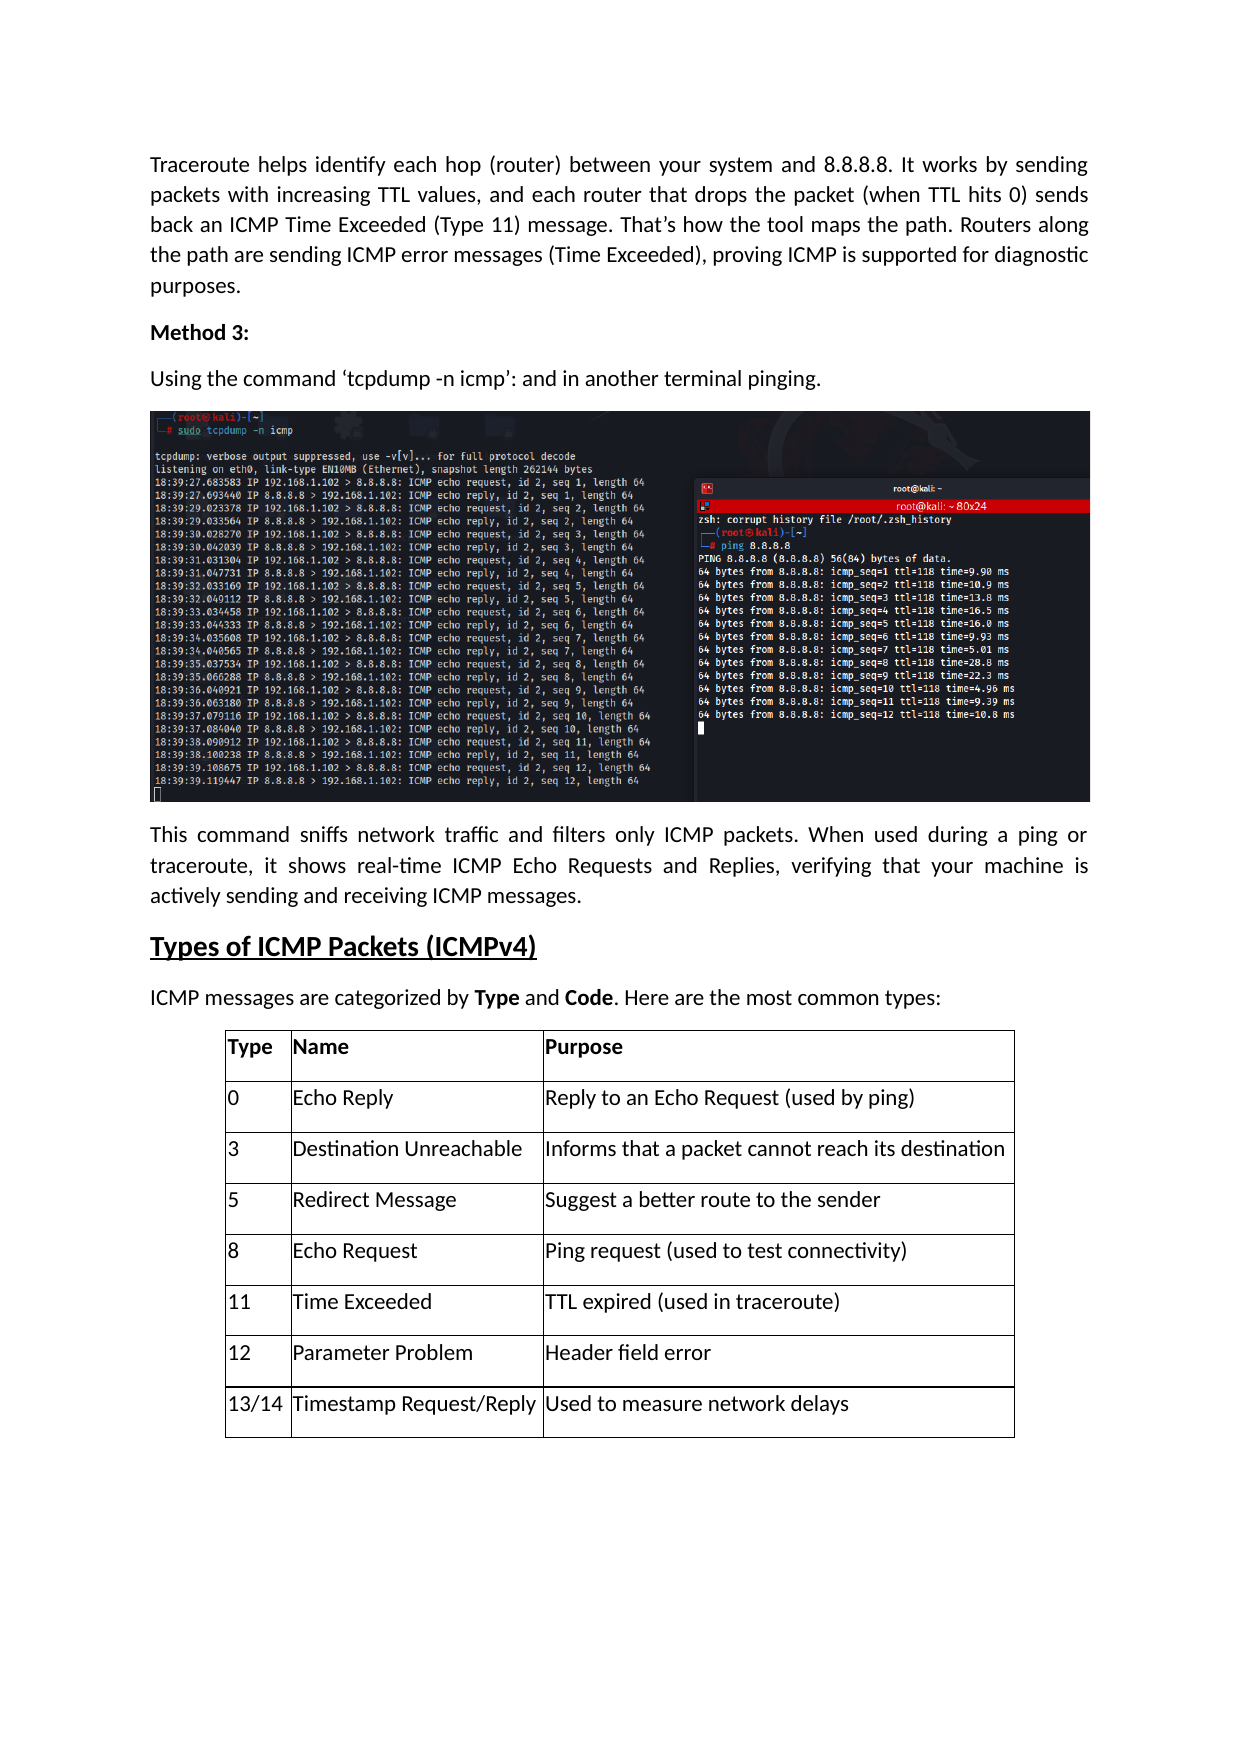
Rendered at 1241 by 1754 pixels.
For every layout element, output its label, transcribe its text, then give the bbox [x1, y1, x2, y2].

text Types of ICMP Packets (ICMPv4) [150, 928, 1090, 963]
text Using the command ‘tcpdump -n icmp’: and in another terminal pinging. [150, 364, 1090, 393]
table_header Name [292, 1031, 543, 1081]
table_cell Timestamp Request/Reply [292, 1388, 543, 1437]
text Traceroute helps identify each hop (router) between your system and 8.8.8.8. It works by sending packets with increasing TTL values, and each router that drops the packet (when TTL hits 0) sends back an ICMP Time Exceeded (Type 11) message. That’s how the tool maps the path. Routers along the path are sending ICMP error messages (Time Exceeded), proving ICMP is supported for diagnostic purposes. [150, 150, 1090, 299]
table_cell 13/14 [226, 1388, 291, 1437]
table_cell Destination Unreachable [292, 1133, 543, 1183]
table_cell Informs that a packet cannot reach its destination [544, 1133, 1014, 1183]
table_cell Time Exceeded [292, 1286, 543, 1335]
table_header Type [226, 1031, 291, 1081]
table_cell Parameter Problem [292, 1336, 543, 1386]
picture [150, 411, 1091, 802]
table_cell Ping request (used to test connectivity) [544, 1235, 1014, 1284]
text Method 3: [150, 318, 1090, 346]
table_cell 5 [226, 1184, 291, 1233]
table_cell Echo Request [292, 1235, 543, 1284]
text This command sniffs network traffic and filters only ICMP packets. When used during a ping or traceroute, it shows real-time ICMP Echo Requests and Replies, verifying that your machine is actively sending and receiving ICMP messages. [150, 821, 1090, 909]
table_cell Reply to an Echo Request (used by ping) [544, 1082, 1014, 1132]
table_cell Suggest a better route to the sender [544, 1184, 1014, 1233]
table_cell 12 [226, 1336, 291, 1386]
table_cell TTL expired (used in traceroute) [544, 1286, 1014, 1335]
text ICMP messages are categorized by Type and Code. Here are the most common types: [150, 983, 1090, 1011]
table_cell 3 [226, 1133, 291, 1183]
table_header Purpose [544, 1031, 1014, 1081]
table_cell Used to measure network delays [544, 1388, 1014, 1437]
table_cell 8 [226, 1235, 291, 1284]
table_cell 0 [226, 1082, 291, 1132]
table_cell Echo Reply [292, 1082, 543, 1132]
table_cell 11 [226, 1286, 291, 1335]
table_cell Header field error [544, 1336, 1014, 1386]
table_cell Redirect Message [292, 1184, 543, 1233]
